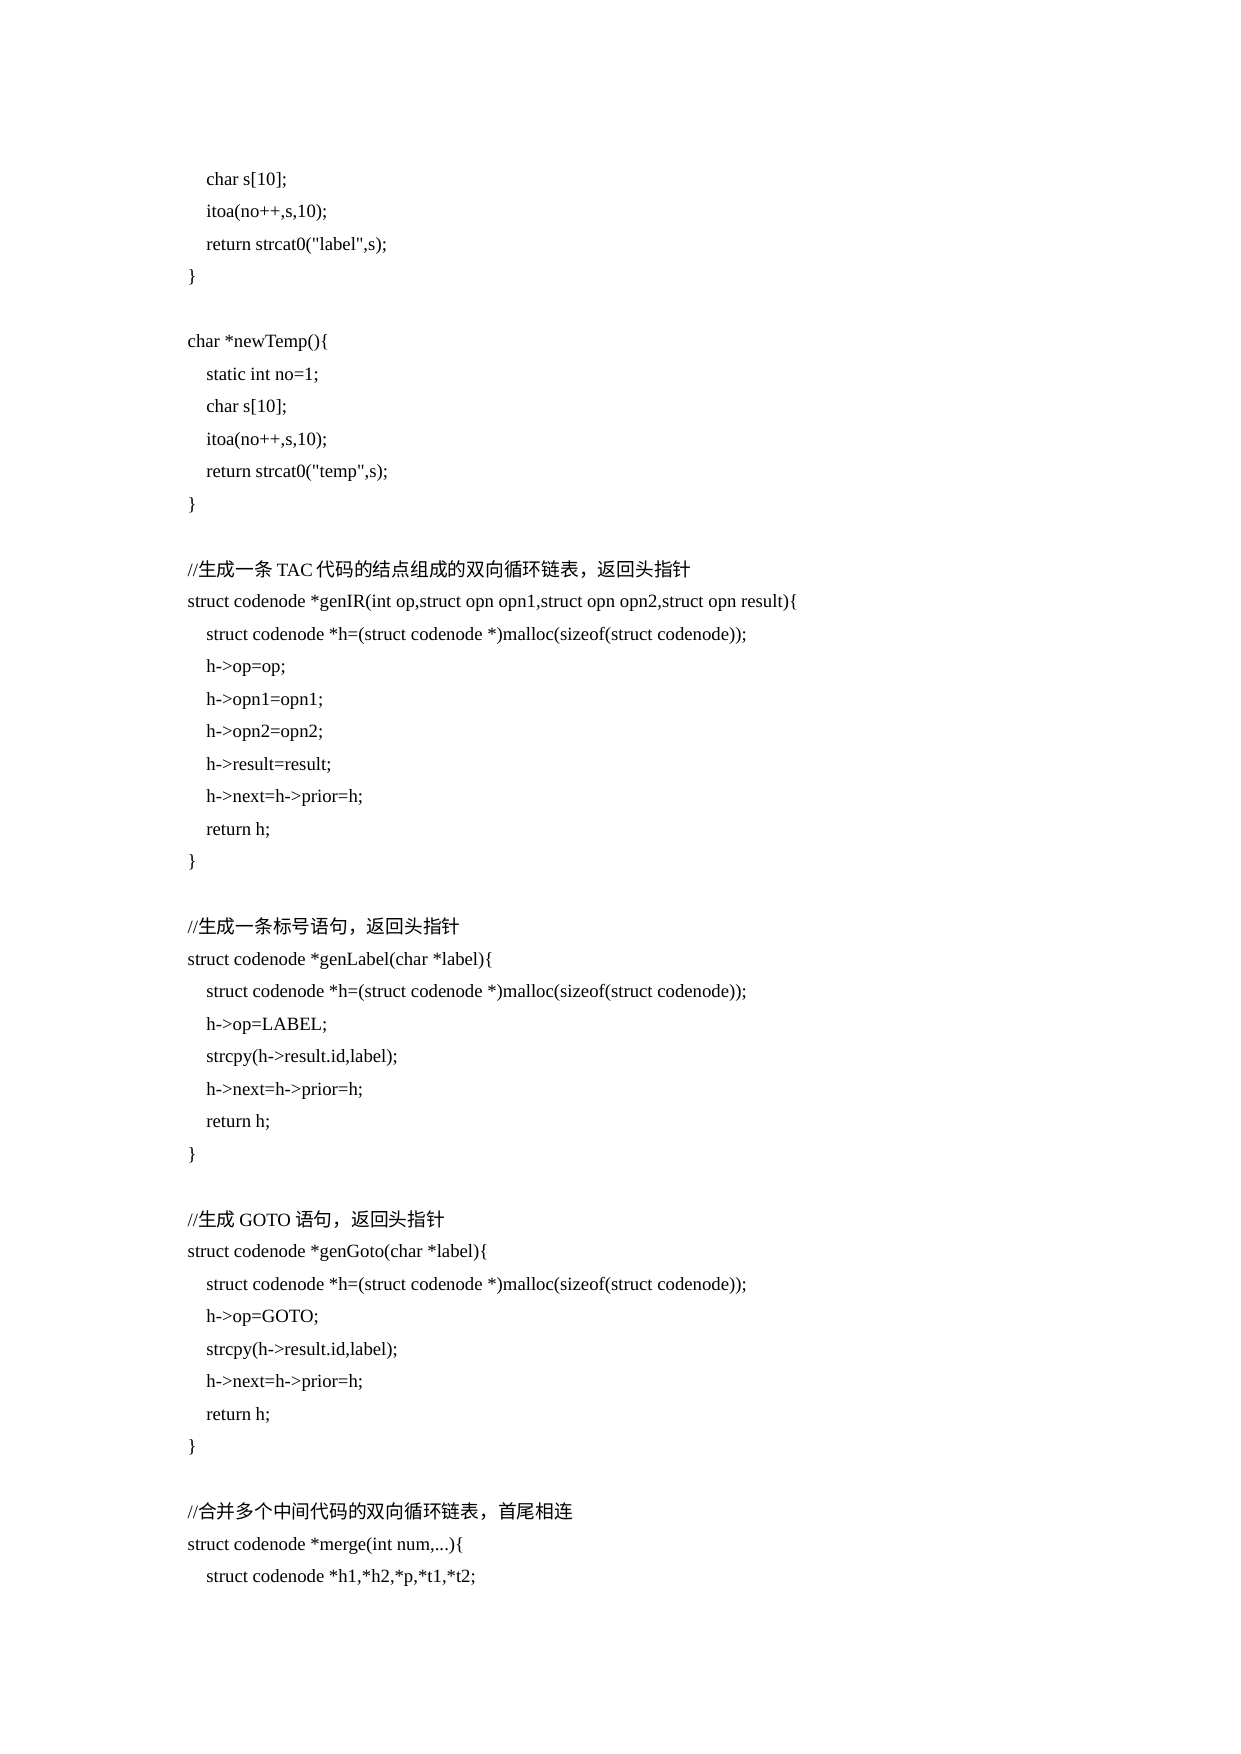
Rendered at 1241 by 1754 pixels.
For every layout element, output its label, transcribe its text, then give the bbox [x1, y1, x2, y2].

text return h; [187, 812, 1053, 844]
text //生成GOTO语句，返回头指针 [187, 1202, 1053, 1234]
text h->next=h->prior=h; [187, 779, 1053, 812]
text h->op=LABEL; [187, 1007, 1053, 1039]
text itoa(no++,s,10); [187, 194, 1053, 227]
text //生成一条标号语句，返回头指针 [187, 909, 1053, 942]
text static int no=1; [187, 357, 1053, 389]
text h->next=h->prior=h; [187, 1364, 1053, 1397]
text h->result=result; [187, 747, 1053, 779]
text struct codenode *genIR(int op,struct opn opn1,struct opn opn2,struct opn result){ [187, 584, 1053, 617]
text h->op=op; [187, 649, 1053, 682]
text h->op=GOTO; [187, 1299, 1053, 1332]
text //生成一条TAC代码的结点组成的双向循环链表，返回头指针 [187, 552, 1053, 584]
text return strcat0("label",s); [187, 227, 1053, 259]
text struct codenode *genGoto(char *label){ [187, 1234, 1053, 1267]
text strcpy(h->result.id,label); [187, 1039, 1053, 1072]
text struct codenode *merge(int num,...){ [187, 1527, 1053, 1559]
text h->next=h->prior=h; [187, 1072, 1053, 1104]
text char s[10]; [187, 389, 1053, 422]
text char s[10]; [187, 162, 1053, 194]
text return strcat0("temp",s); [187, 454, 1053, 487]
text struct codenode *h=(struct codenode *)malloc(sizeof(struct codenode)); [187, 1267, 1053, 1299]
text itoa(no++,s,10); [187, 422, 1053, 454]
text struct codenode *h=(struct codenode *)malloc(sizeof(struct codenode)); [187, 617, 1053, 649]
text } [187, 487, 1053, 519]
text struct codenode *h=(struct codenode *)malloc(sizeof(struct codenode)); [187, 974, 1053, 1007]
text //合并多个中间代码的双向循环链表，首尾相连 [187, 1494, 1053, 1527]
text strcpy(h->result.id,label); [187, 1332, 1053, 1364]
text return h; [187, 1104, 1053, 1137]
text } [187, 1137, 1053, 1169]
text struct codenode *h1,*h2,*p,*t1,*t2; [187, 1559, 1053, 1592]
text } [187, 1429, 1053, 1462]
text struct codenode *genLabel(char *label){ [187, 942, 1053, 974]
text h->opn2=opn2; [187, 714, 1053, 747]
text h->opn1=opn1; [187, 682, 1053, 714]
text char *newTemp(){ [187, 324, 1053, 357]
text } [187, 844, 1053, 877]
text } [187, 259, 1053, 292]
text return h; [187, 1397, 1053, 1429]
